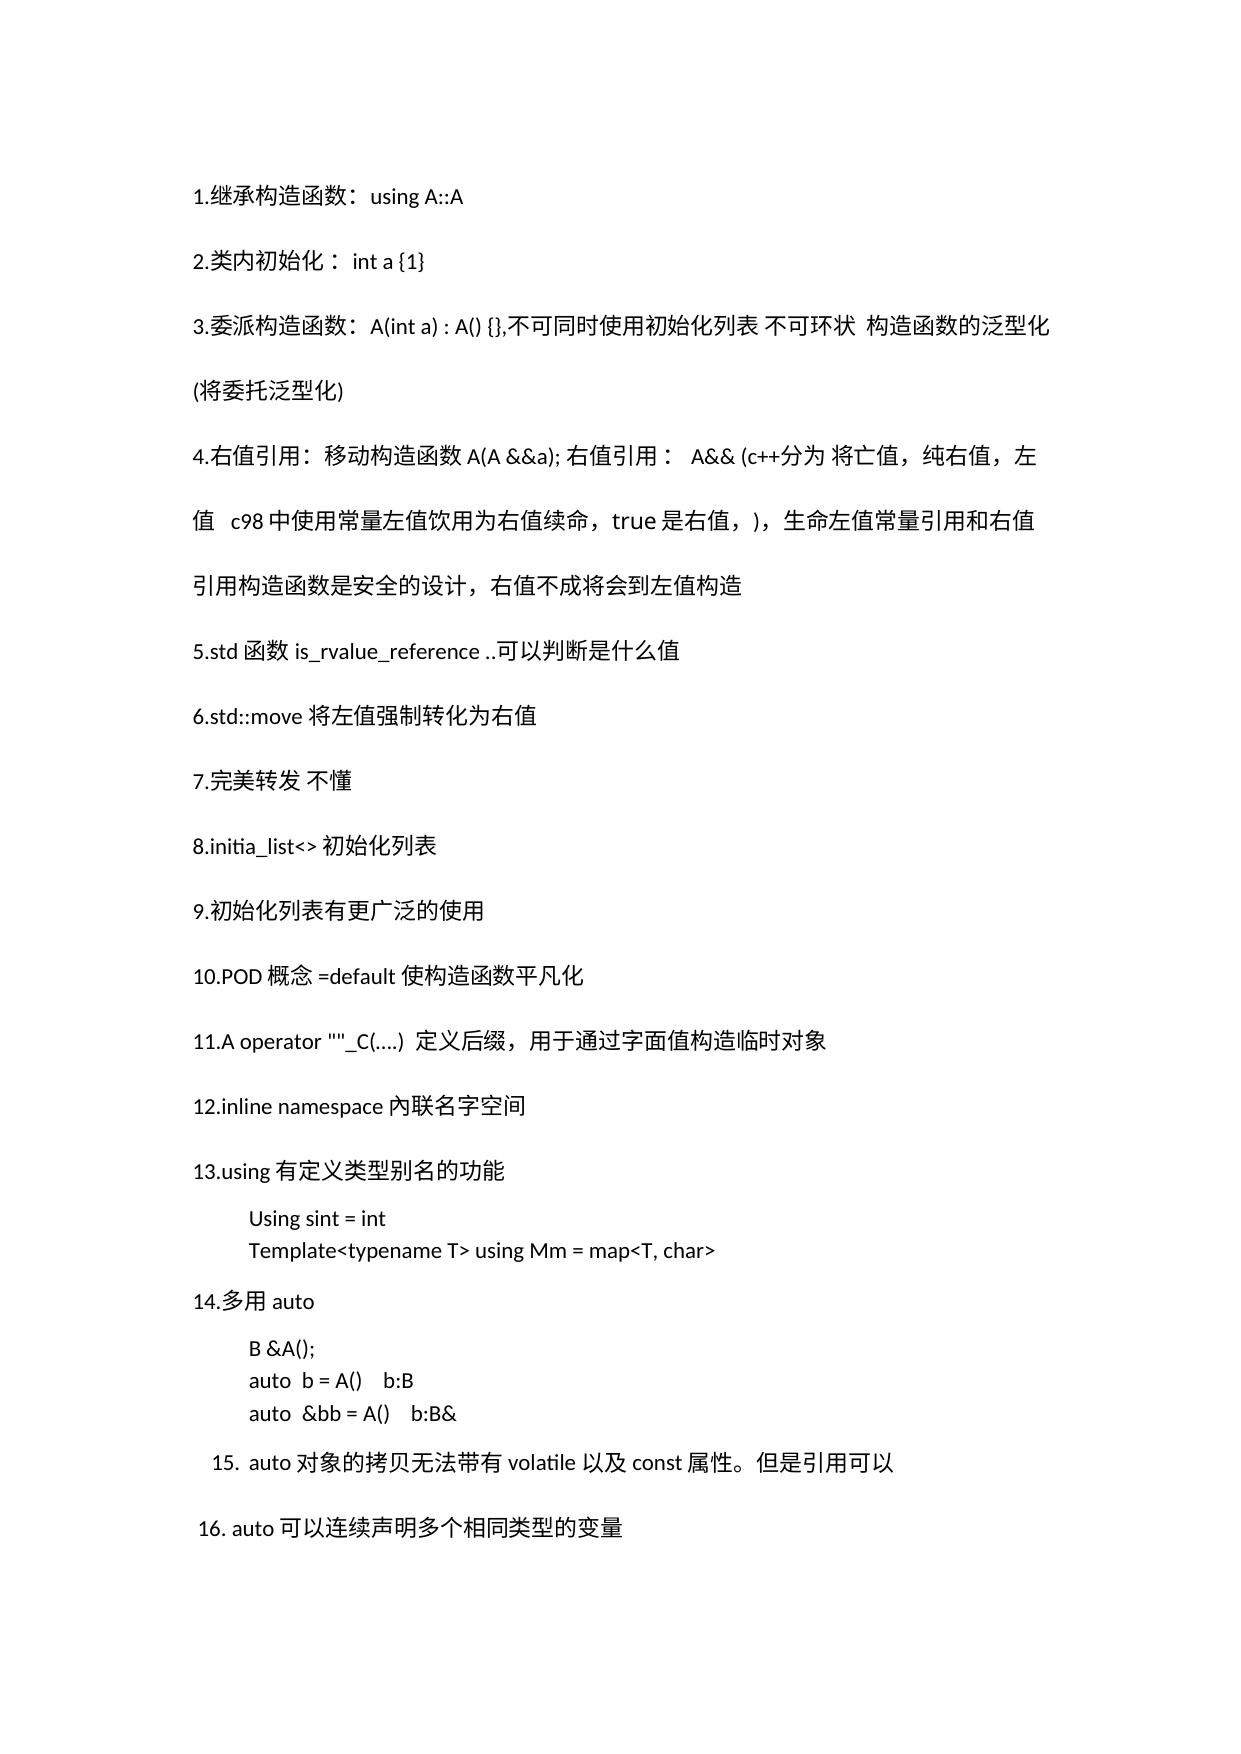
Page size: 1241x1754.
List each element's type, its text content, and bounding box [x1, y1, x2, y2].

text 4.右值引用：移动构造函数 A(A &&a); 右值引用 ： A&& (c++分为 将亡值，纯右值，左值 c98中使用常量左值饮用为右值续命，true是右值，)，生命左值常量引用和右值引用构造函数是安全的设计，右值不成将会到左值构造 [192, 422, 1053, 617]
text 11.A operator ""_C(….) 定义后缀，用于通过字面值构造临时对象 [192, 1007, 1053, 1072]
text 12.inline namespace 內联名字空间 [192, 1072, 1053, 1137]
text 6.std::move 将左值强制转化为右值 [192, 682, 1053, 747]
text 13.using 有定义类型别名的功能 [192, 1137, 1053, 1202]
text 1.继承构造函数：using A::A [192, 162, 1053, 227]
text 5.std 函数 is_rvalue_reference ..可以判断是什么值 [192, 617, 1053, 682]
text 7.完美转发 不懂 [192, 747, 1053, 812]
list auto 对象的拷贝无法带有 volatile 以及 const 属性。但是引用可以 [211, 1429, 1053, 1494]
text 3.委派构造函数：A(int a) : A() {},不可同时使用初始化列表 不可环状 构造函数的泛型化(将委托泛型化) [192, 292, 1053, 422]
text B &A(); [248, 1332, 1053, 1364]
text 8.initia_list<> 初始化列表 [192, 812, 1053, 877]
text Using sint = int [248, 1202, 1053, 1234]
text auto b = A() b:B [248, 1364, 1053, 1397]
text 2.类内初始化 ：int a {1} [192, 227, 1053, 292]
text 16. auto 可以连续声明多个相同类型的变量 [192, 1494, 1053, 1559]
text 9.初始化列表有更广泛的使用 [192, 877, 1053, 942]
text 10.POD概念 =default 使构造函数平凡化 [192, 942, 1053, 1007]
text Template<typename T> using Mm = map<T, char> [248, 1234, 1053, 1267]
text auto &bb = A() b:B& [248, 1397, 1053, 1429]
text 14.多用auto [192, 1267, 1053, 1332]
